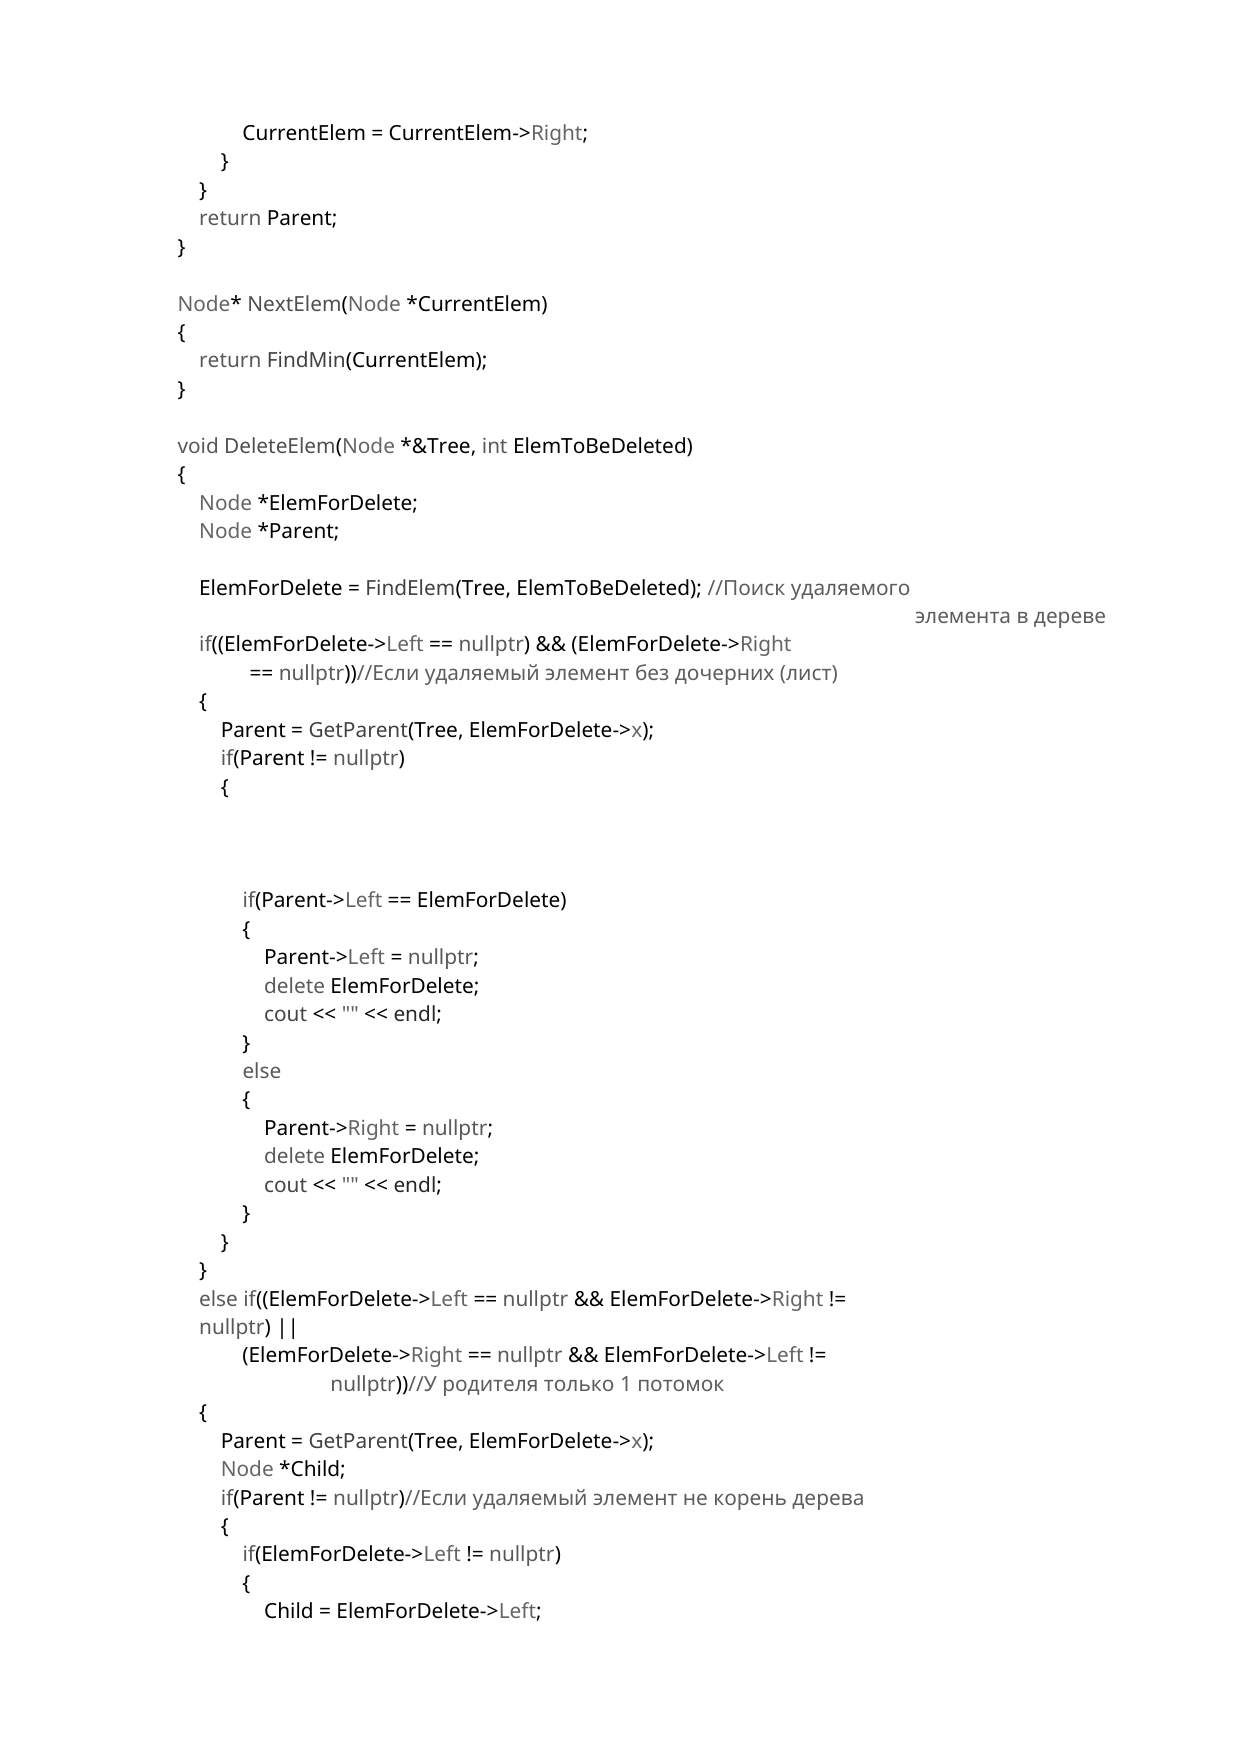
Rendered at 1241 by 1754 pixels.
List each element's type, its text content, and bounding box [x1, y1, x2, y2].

text Node *Child; [177, 1454, 1152, 1483]
text { [177, 1084, 1152, 1113]
text } [177, 147, 1152, 175]
text cout << "" << endl; [177, 999, 1152, 1028]
text элемента в дереве [177, 601, 1152, 629]
text Child = ElemForDelete->Left; [177, 1596, 1152, 1625]
text Parent = GetParent(Tree, ElemForDelete->x); [177, 715, 1152, 743]
text if(ElemForDelete->Left != nullptr) [177, 1539, 1152, 1568]
text nullptr))//У родителя только 1 потомок [177, 1369, 1152, 1397]
text Node* NextElem(Node *CurrentElem) [177, 289, 1152, 317]
text if(Parent->Left == ElemForDelete) [177, 886, 1152, 914]
text delete ElemForDelete; [177, 1141, 1152, 1170]
text == nullptr))//Если удаляемый элемент без дочерних (лист) [177, 658, 1152, 686]
text } [177, 175, 1152, 203]
text { [177, 914, 1152, 942]
text nullptr) || [177, 1312, 1152, 1341]
text ElemForDelete = FindElem(Tree, ElemToBeDeleted); //Поиск удаляемого [177, 573, 1152, 601]
text { [177, 1397, 1152, 1426]
text CurrentElem = CurrentElem->Right; [177, 118, 1152, 147]
text Parent->Right = nullptr; [177, 1113, 1152, 1141]
text } [177, 1028, 1152, 1056]
text } [177, 374, 1152, 402]
text } [177, 1255, 1152, 1284]
text (ElemForDelete->Right == nullptr && ElemForDelete->Left != [177, 1341, 1152, 1369]
text return FindMin(CurrentElem); [177, 346, 1152, 374]
text { [177, 1568, 1152, 1596]
text } [177, 1227, 1152, 1255]
text cout << "" << endl; [177, 1170, 1152, 1198]
text Parent = GetParent(Tree, ElemForDelete->x); [177, 1426, 1152, 1454]
text if((ElemForDelete->Left == nullptr) && (ElemForDelete->Right [177, 629, 1152, 658]
text } [177, 232, 1152, 260]
text Node *Parent; [177, 516, 1152, 545]
text if(Parent != nullptr)//Если удаляемый элемент не корень дерева [177, 1483, 1152, 1511]
text void DeleteElem(Node *&Tree, int ElemToBeDeleted) [177, 431, 1152, 459]
text Parent->Left = nullptr; [177, 942, 1152, 971]
text { [177, 686, 1152, 715]
text else [177, 1056, 1152, 1084]
text { [177, 772, 1152, 800]
text else if((ElemForDelete->Left == nullptr && ElemForDelete->Right != [177, 1284, 1152, 1312]
text { [177, 317, 1152, 346]
text } [177, 1198, 1152, 1227]
text delete ElemForDelete; [177, 971, 1152, 999]
text Node *ElemForDelete; [177, 488, 1152, 516]
text if(Parent != nullptr) [177, 743, 1152, 772]
text return Parent; [177, 203, 1152, 232]
text { [177, 459, 1152, 488]
text { [177, 1511, 1152, 1539]
